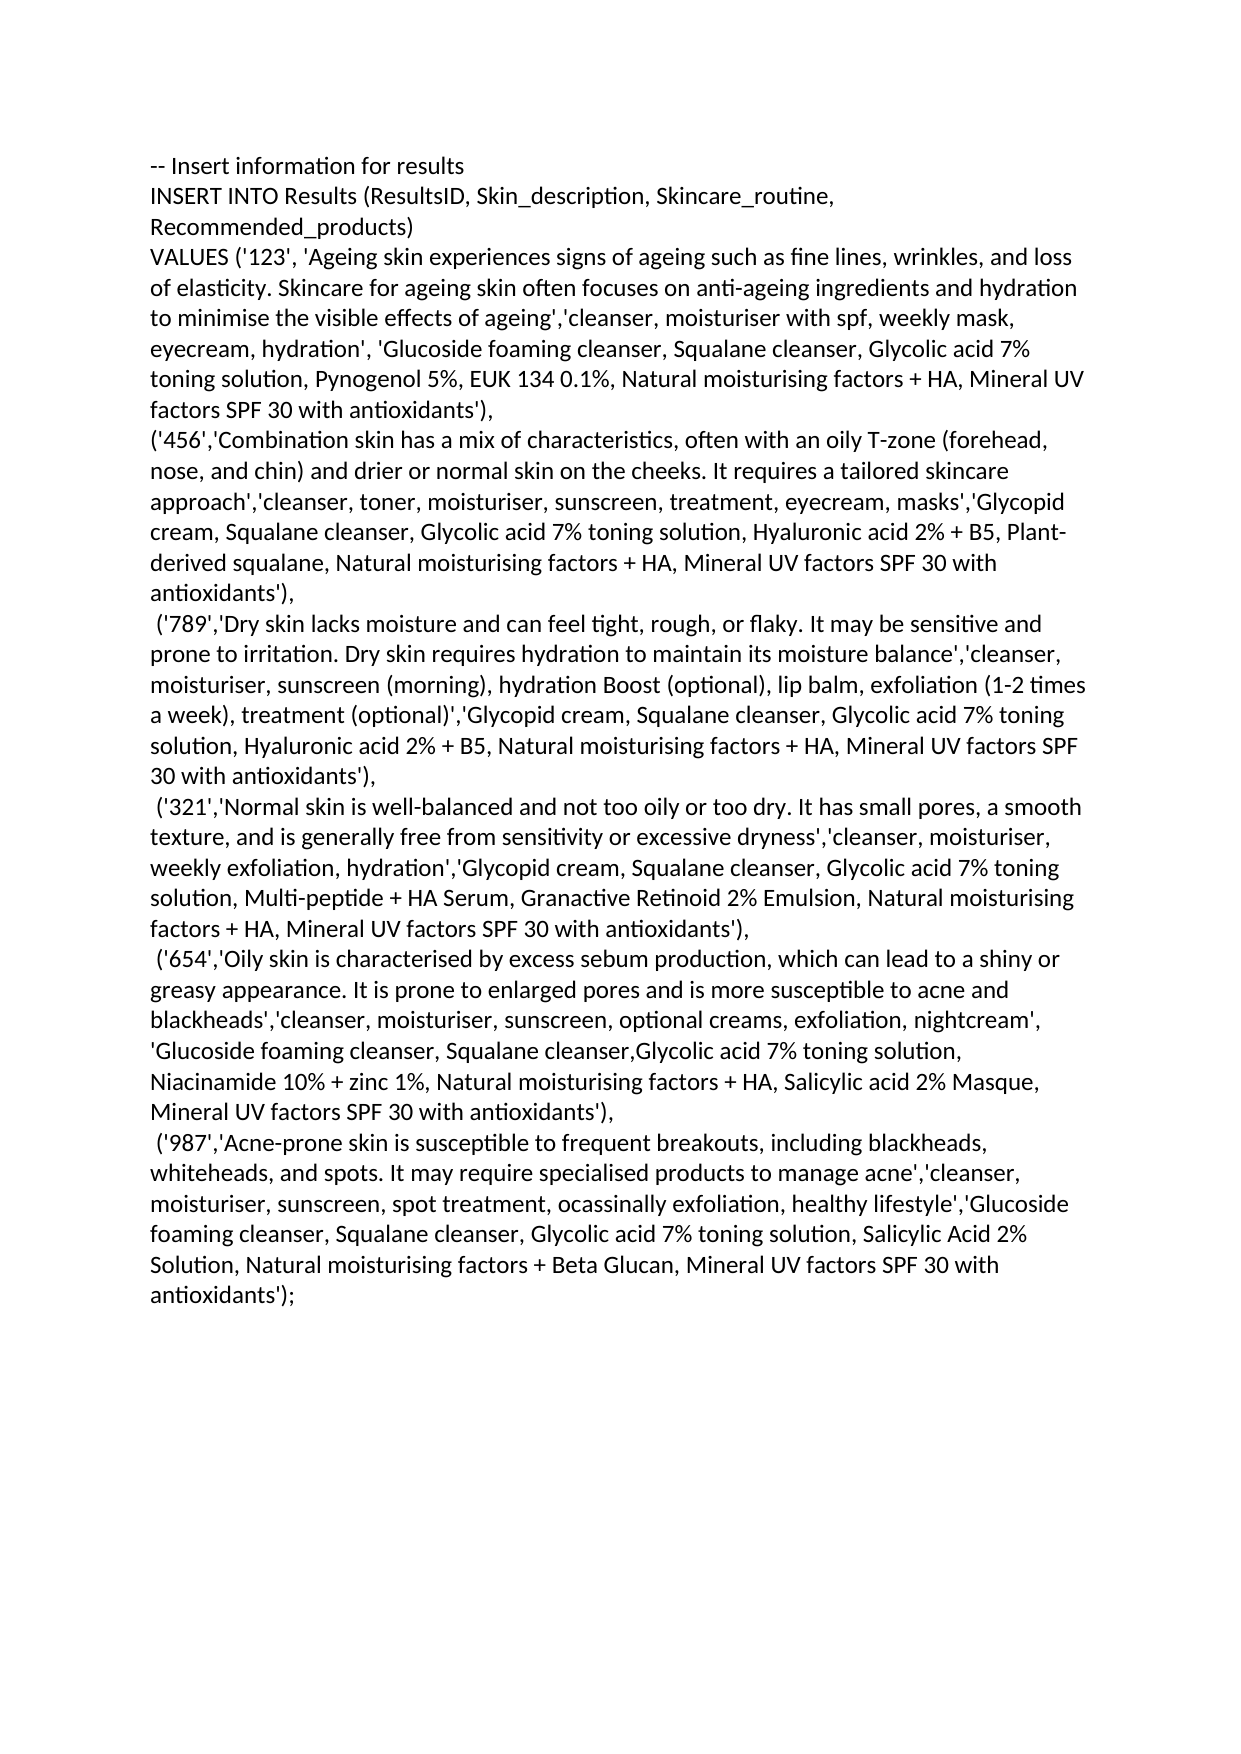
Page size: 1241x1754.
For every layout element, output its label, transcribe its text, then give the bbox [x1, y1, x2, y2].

text ('987','Acne-prone skin is susceptible to frequent breakouts, including blackheads, whiteheads, and spots. It may require specialised products to manage acne','cleanser, moisturiser, sunscreen, spot treatment, ocassinally exfoliation, healthy lifestyle','Glucoside foaming cleanser, Squalane cleanser, Glycolic acid 7% toning solution, Salicylic Acid 2% Solution, Natural moisturising factors + Beta Glucan, Mineral UV factors SPF 30 with antioxidants'); [150, 1127, 1090, 1310]
text -- Insert information for results [150, 150, 1090, 181]
text ('654','Oily skin is characterised by excess sebum production, which can lead to a shiny or greasy appearance. It is prone to enlarged pores and is more susceptible to acne and blackheads','cleanser, moisturiser, sunscreen, optional creams, exfoliation, nightcream', 'Glucoside foaming cleanser, Squalane cleanser,Glycolic acid 7% toning solution, Niacinamide 10% + zinc 1%, Natural moisturising factors + HA, Salicylic acid 2% Masque, Mineral UV factors SPF 30 with antioxidants'), [150, 943, 1090, 1127]
text INSERT INTO Results (ResultsID, Skin_description, Skincare_routine, Recommended_products) [150, 181, 1090, 242]
text ('789','Dry skin lacks moisture and can feel tight, rough, or flaky. It may be sensitive and prone to irritation. Dry skin requires hydration to maintain its moisture balance','cleanser, moisturiser, sunscreen (morning), hydration Boost (optional), lip balm, exfoliation (1-2 times a week), treatment (optional)','Glycopid cream, Squalane cleanser, Glycolic acid 7% toning solution, Hyaluronic acid 2% + B5, Natural moisturising factors + HA, Mineral UV factors SPF 30 with antioxidants'), [150, 608, 1090, 791]
text ('456','Combination skin has a mix of characteristics, often with an oily T-zone (forehead, nose, and chin) and drier or normal skin on the cheeks. It requires a tailored skincare approach','cleanser, toner, moisturiser, sunscreen, treatment, eyecream, masks','Glycopid cream, Squalane cleanser, Glycolic acid 7% toning solution, Hyaluronic acid 2% + B5, Plant-derived squalane, Natural moisturising factors + HA, Mineral UV factors SPF 30 with antioxidants'), [150, 425, 1090, 608]
text ('321','Normal skin is well-balanced and not too oily or too dry. It has small pores, a smooth texture, and is generally free from sensitivity or excessive dryness','cleanser, moisturiser, weekly exfoliation, hydration','Glycopid cream, Squalane cleanser, Glycolic acid 7% toning solution, Multi-peptide + HA Serum, Granactive Retinoid 2% Emulsion, Natural moisturising factors + HA, Mineral UV factors SPF 30 with antioxidants'), [150, 791, 1090, 943]
text VALUES ('123', 'Ageing skin experiences signs of ageing such as fine lines, wrinkles, and loss of elasticity. Skincare for ageing skin often focuses on anti-ageing ingredients and hydration to minimise the visible effects of ageing','cleanser, moisturiser with spf, weekly mask, eyecream, hydration', 'Glucoside foaming cleanser, Squalane cleanser, Glycolic acid 7% toning solution, Pynogenol 5%, EUK 134 0.1%, Natural moisturising factors + HA, Mineral UV factors SPF 30 with antioxidants'), [150, 242, 1090, 425]
